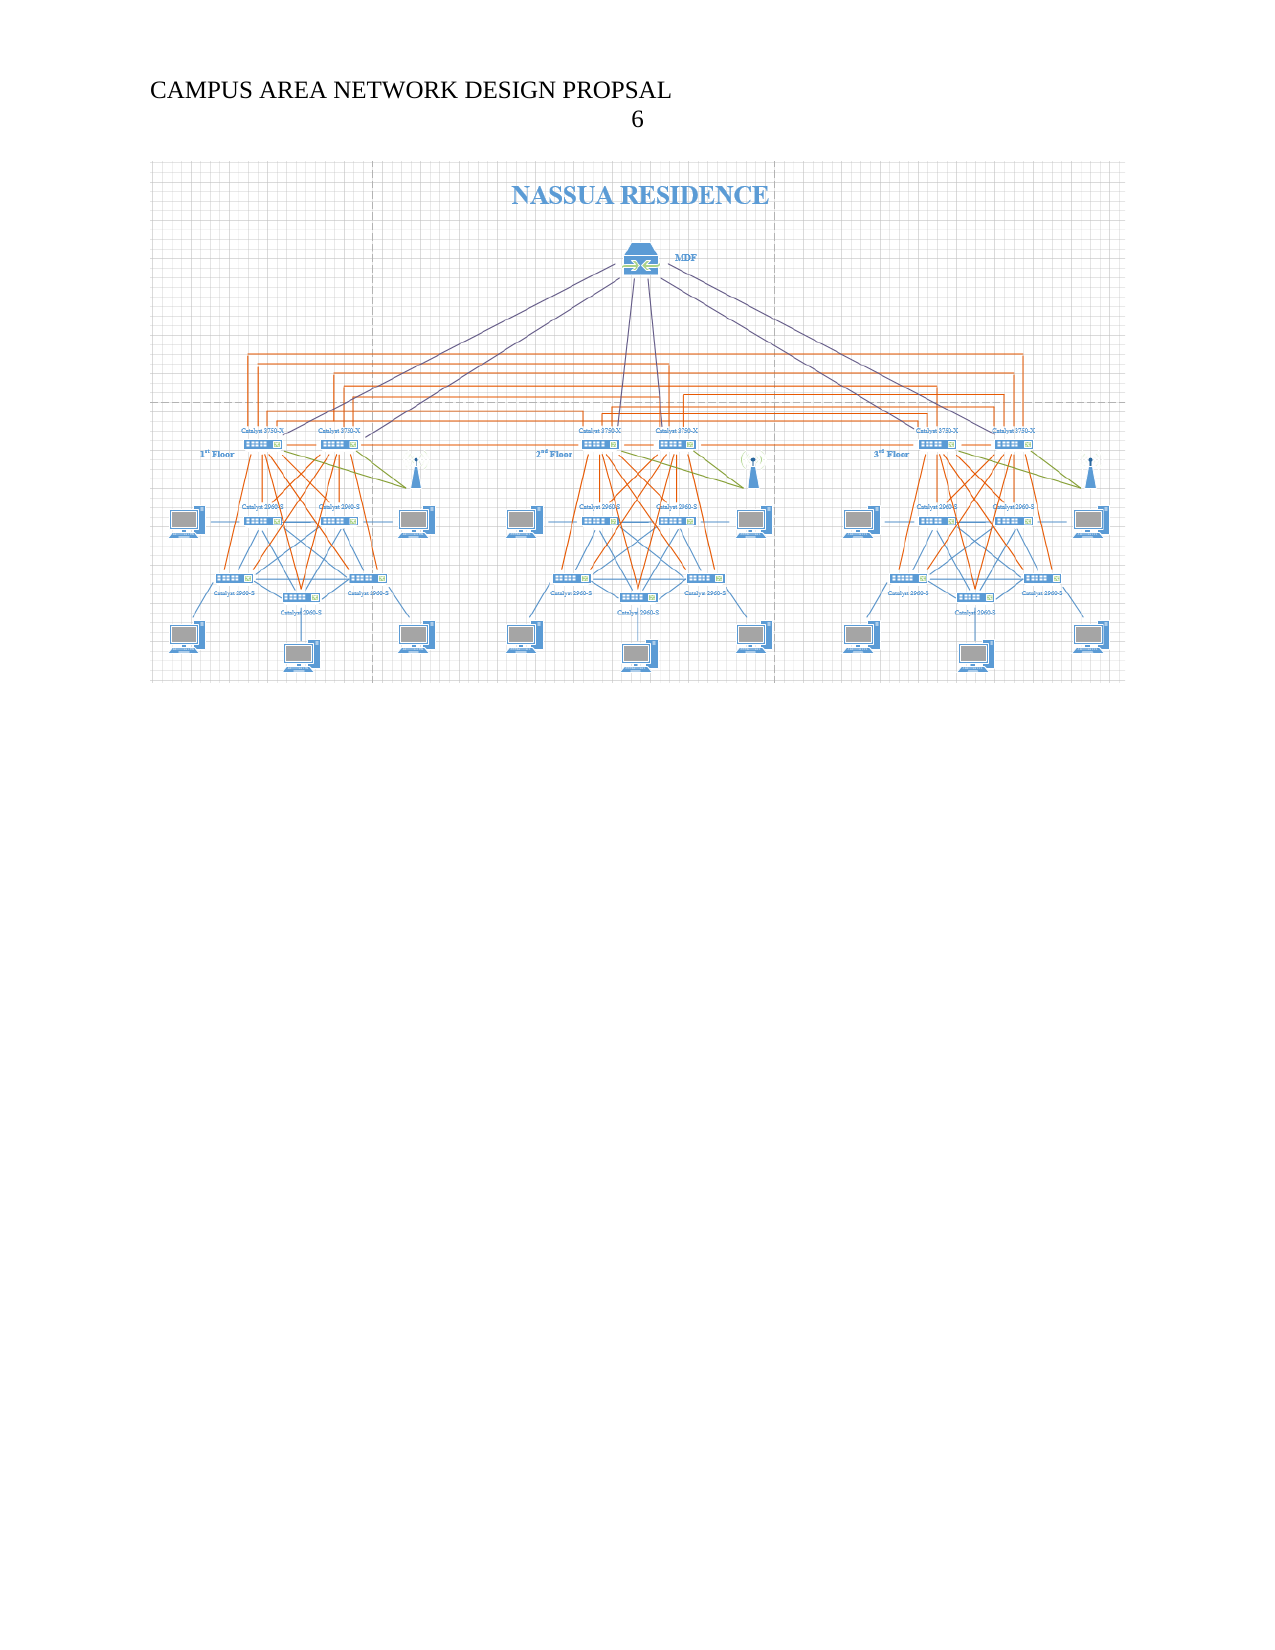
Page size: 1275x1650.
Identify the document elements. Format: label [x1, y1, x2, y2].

picture [150, 161, 1125, 683]
